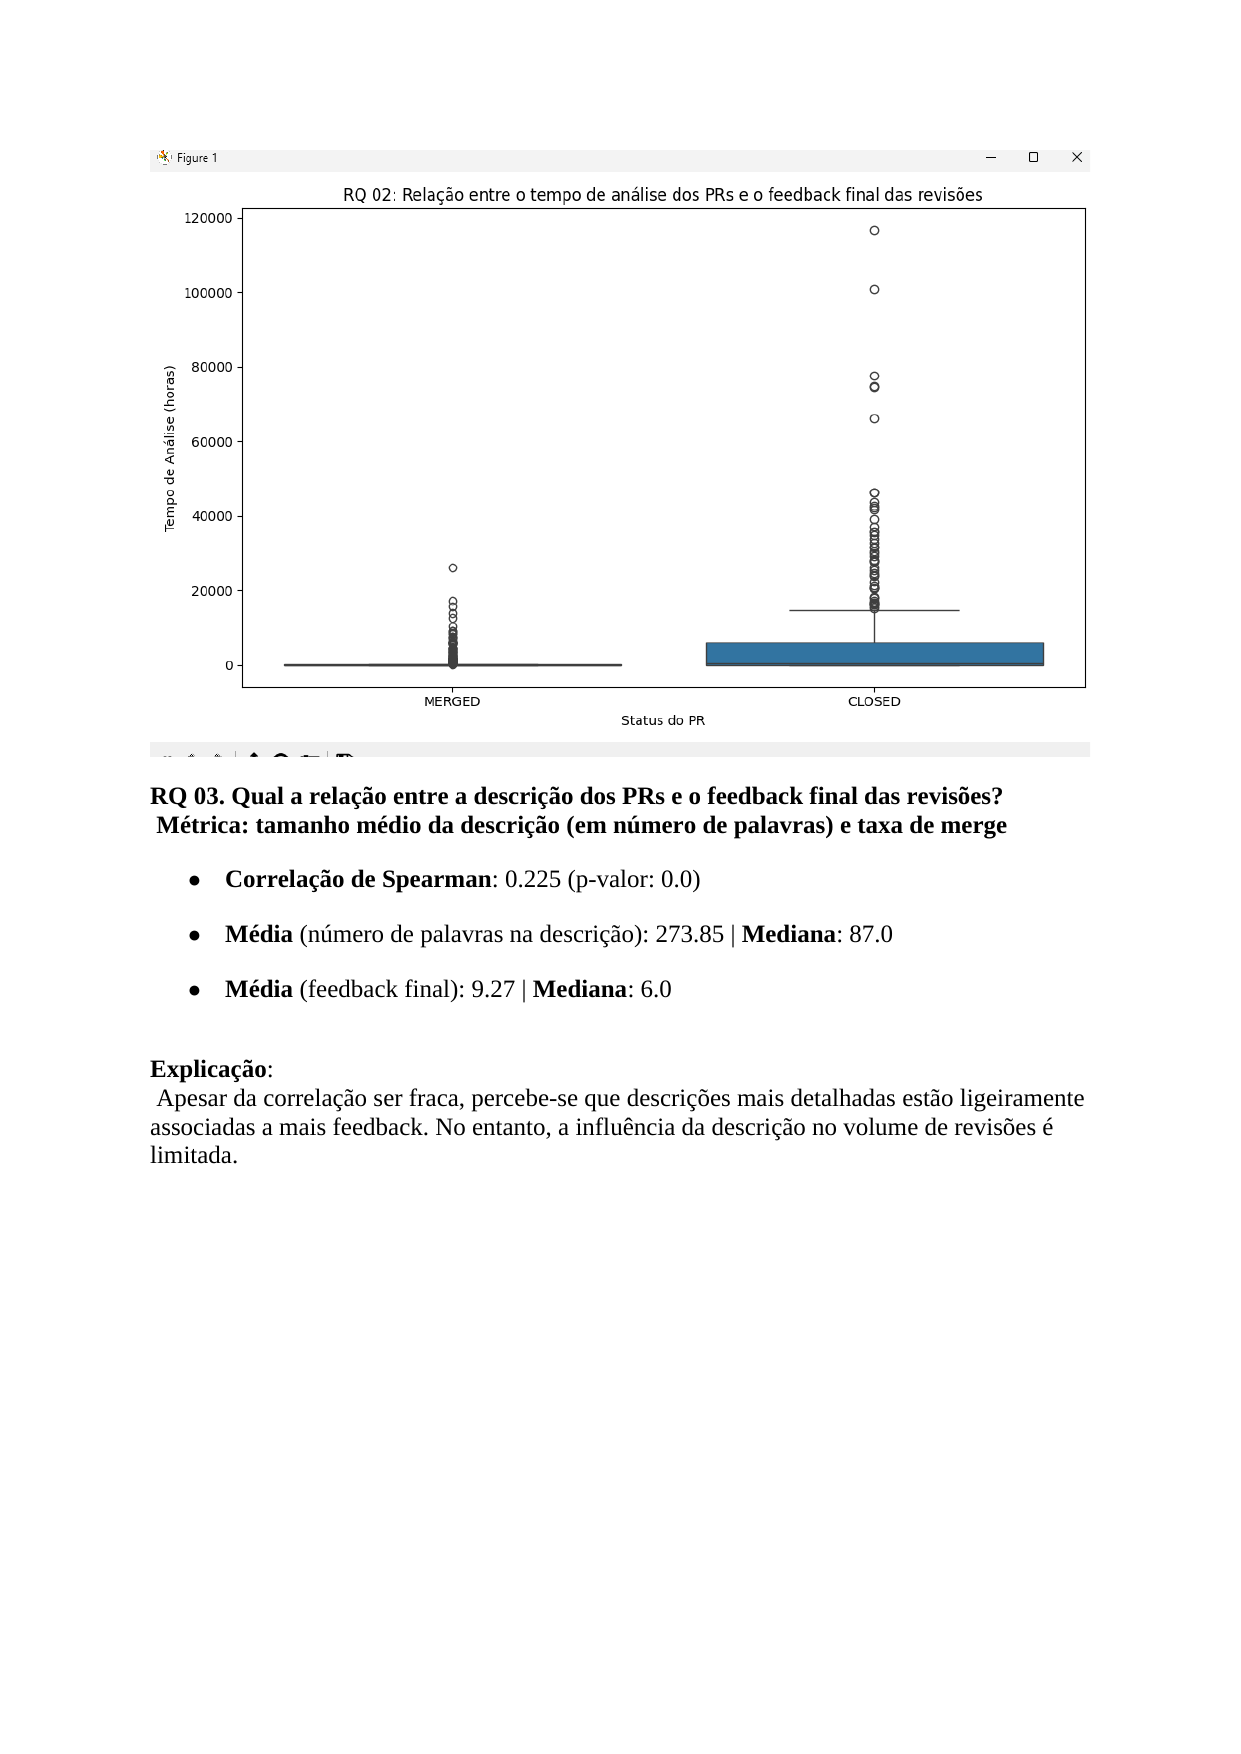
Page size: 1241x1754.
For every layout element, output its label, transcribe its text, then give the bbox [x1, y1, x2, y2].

list Correlação de Spearman: 0.225 (p-valor: 0.0) [187, 864, 1090, 919]
list Média (número de palavras na descrição): 273.85 | Mediana: 87.0 [187, 919, 1090, 974]
list Média (feedback final): 9.27 | Mediana: 6.0 [187, 974, 1090, 1029]
picture [150, 150, 1091, 757]
text Explicação: Apesar da correlação ser fraca, percebe-se que descrições mais detalhadas estão ligeiramente associadas a mais feedback. No entanto, a influência da descrição no volume de revisões é limitada. [150, 1054, 1090, 1195]
text RQ 03. Qual a relação entre a descrição dos PRs e o feedback final das revisões? Métrica: tamanho médio da descrição (em número de palavras) e taxa de merge [150, 781, 1090, 839]
